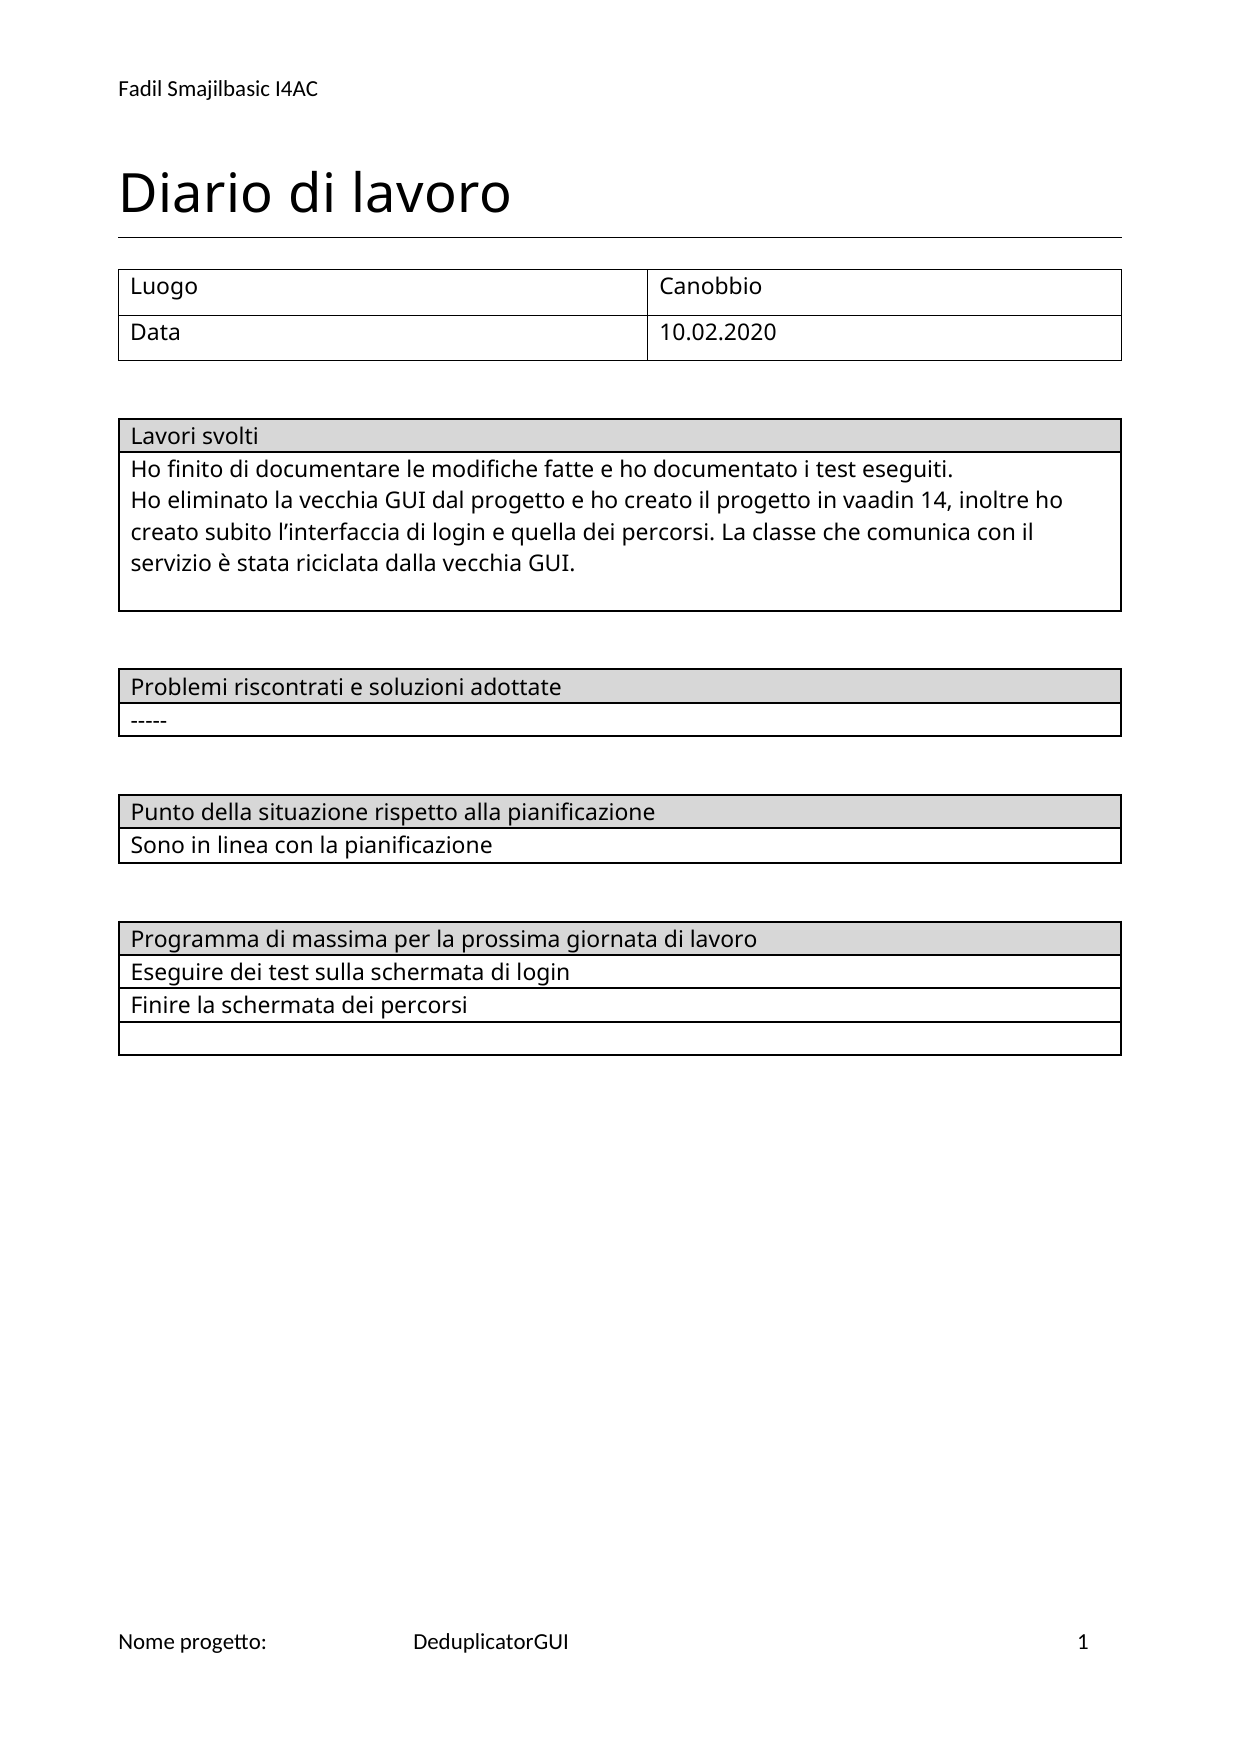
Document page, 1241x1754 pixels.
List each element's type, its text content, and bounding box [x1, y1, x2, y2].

table_header Programma di massima per la prossima giornata di lavoro [120, 923, 1120, 954]
table_cell [120, 1023, 1120, 1054]
table_cell Sono in linea con la pianificazione [120, 829, 1120, 862]
table_header Problemi riscontrati e soluzioni adottate [120, 670, 1120, 702]
table_cell Ho finito di documentare le modifiche fatte e ho documentato i test eseguiti. Ho eliminato la vecchia GUI dal progetto e ho creato il progetto in vaadin 14, inoltre ho creato subito l’interfaccia di login e quella dei percorsi. La classe che comunica con il servizio è stata riciclata dalla vecchia GUI. [120, 453, 1120, 609]
table_header Luogo [119, 270, 647, 314]
table_header Canobbio [648, 270, 1121, 314]
table_header Punto della situazione rispetto alla pianificazione [120, 796, 1120, 827]
table_cell 10.02.2020 [648, 316, 1121, 360]
table_cell ----- [120, 704, 1120, 735]
table_header Lavori svolti [120, 420, 1120, 451]
table_cell Finire la schermata dei percorsi [120, 989, 1120, 1021]
title Diario di lavoro [118, 155, 1122, 237]
table_cell Data [119, 316, 647, 360]
table_cell Eseguire dei test sulla schermata di login [120, 956, 1120, 987]
